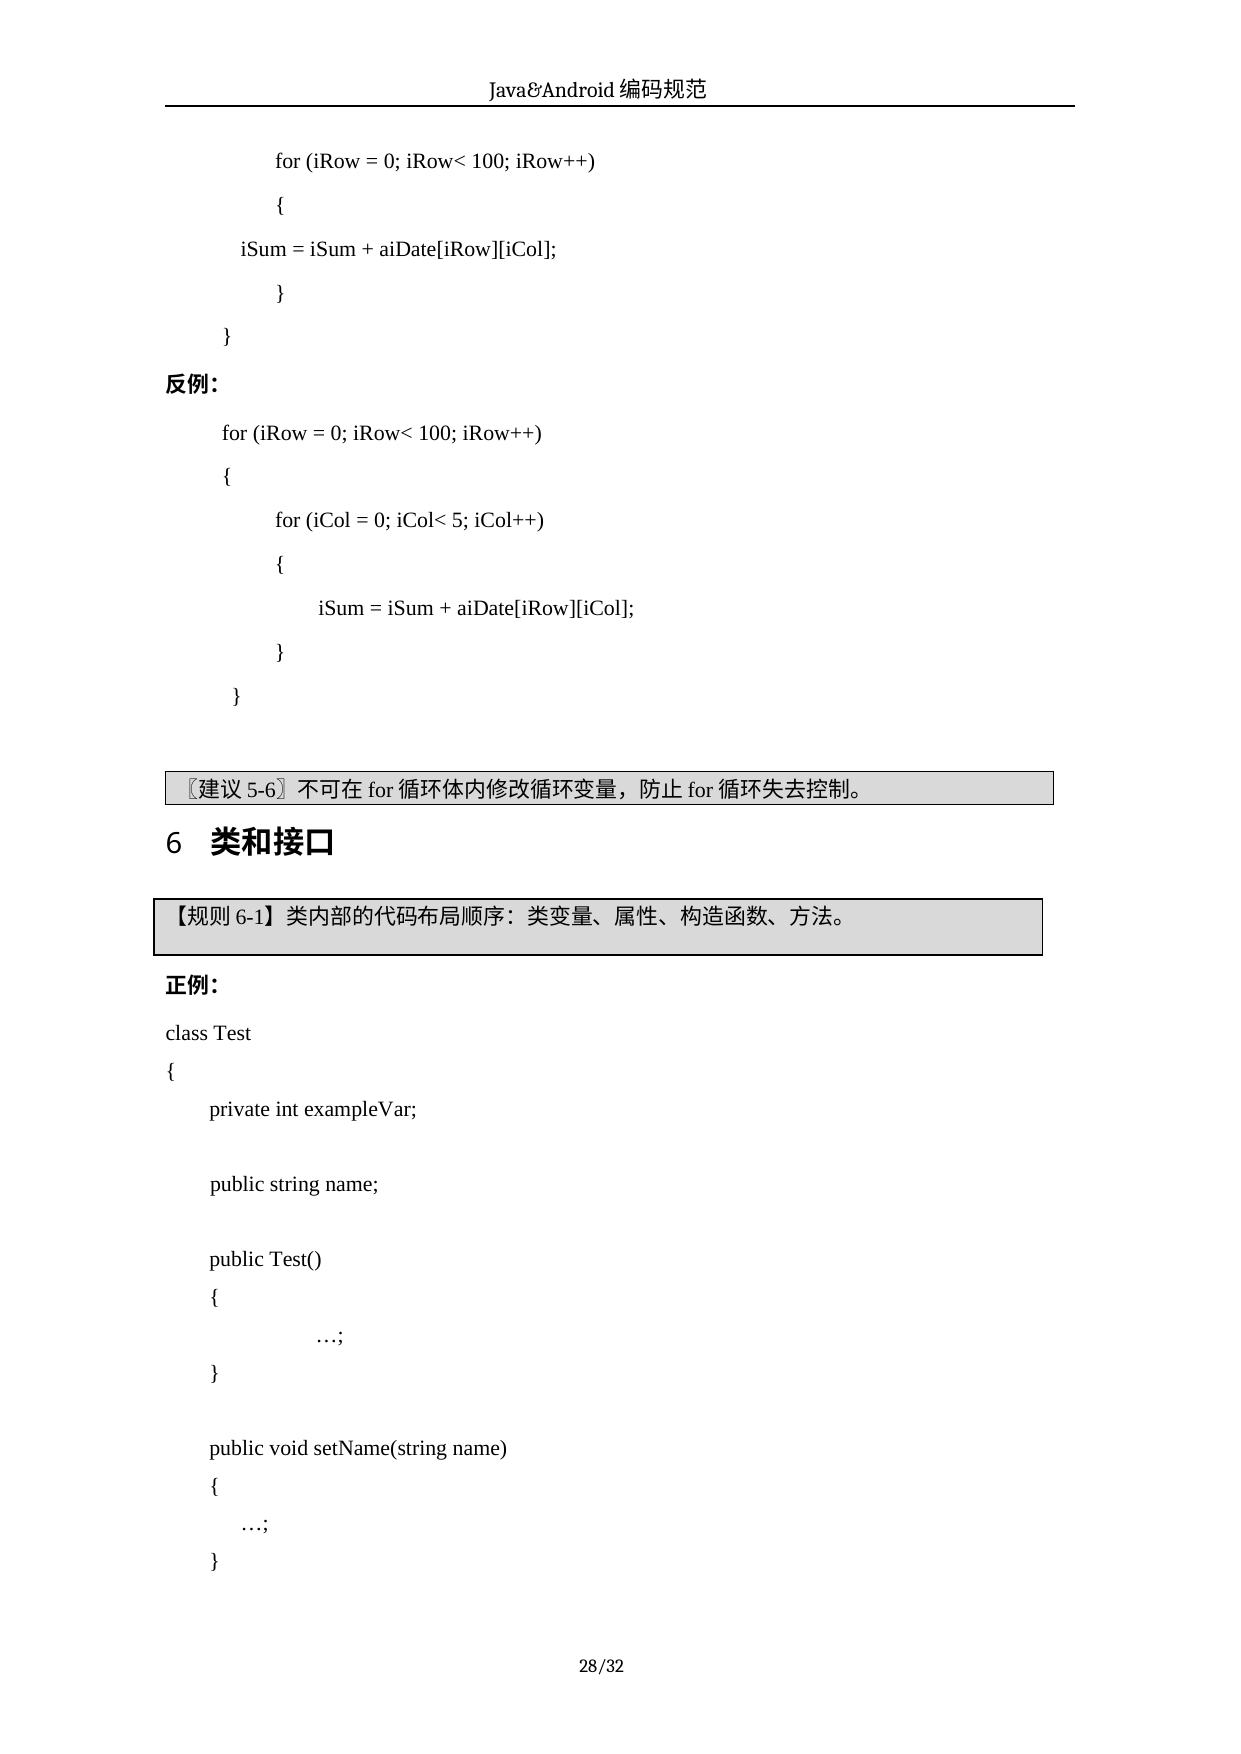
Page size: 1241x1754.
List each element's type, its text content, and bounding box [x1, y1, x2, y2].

text { [222, 551, 1075, 577]
text public string name; [165, 1171, 1075, 1196]
text { [165, 1284, 1075, 1309]
text } [222, 639, 1075, 664]
table_header 【规则6-1】类内部的代码布局顺序：类变量、属性、构造函数、方法。 [155, 900, 1042, 954]
text public void setName(string name) [165, 1435, 1075, 1460]
text } [222, 323, 1075, 349]
text { [222, 463, 1075, 489]
text 正例： [165, 968, 1075, 1000]
text …; [165, 1322, 1075, 1347]
text } [165, 279, 1075, 305]
text class Test [165, 1020, 1075, 1045]
text } [165, 683, 1075, 708]
text 反例： [165, 367, 1075, 399]
text …; [165, 1510, 1075, 1536]
text } [165, 1548, 1075, 1573]
text { [165, 1058, 1075, 1083]
text for (iCol = 0; iCol< 5; iCol++) [165, 507, 1075, 533]
text for (iRow = 0; iRow< 100; iRow++) [165, 148, 1075, 173]
table_header 〖建议5-6〗不可在for 循环体内修改循环变量，防止for 循环失去控制。 [166, 772, 1053, 804]
text iSum = iSum + aiDate[iRow][iCol]; [222, 236, 1075, 261]
subtitle 类和接口 [165, 817, 1075, 863]
text } [165, 1359, 1075, 1385]
text { [165, 1473, 1075, 1498]
text iSum = iSum + aiDate[iRow][iCol]; [265, 595, 1075, 621]
text private int exampleVar; [165, 1096, 1075, 1121]
text public Test() [165, 1246, 1075, 1272]
text { [165, 192, 1075, 217]
text for (iRow = 0; iRow< 100; iRow++) [222, 419, 1075, 445]
